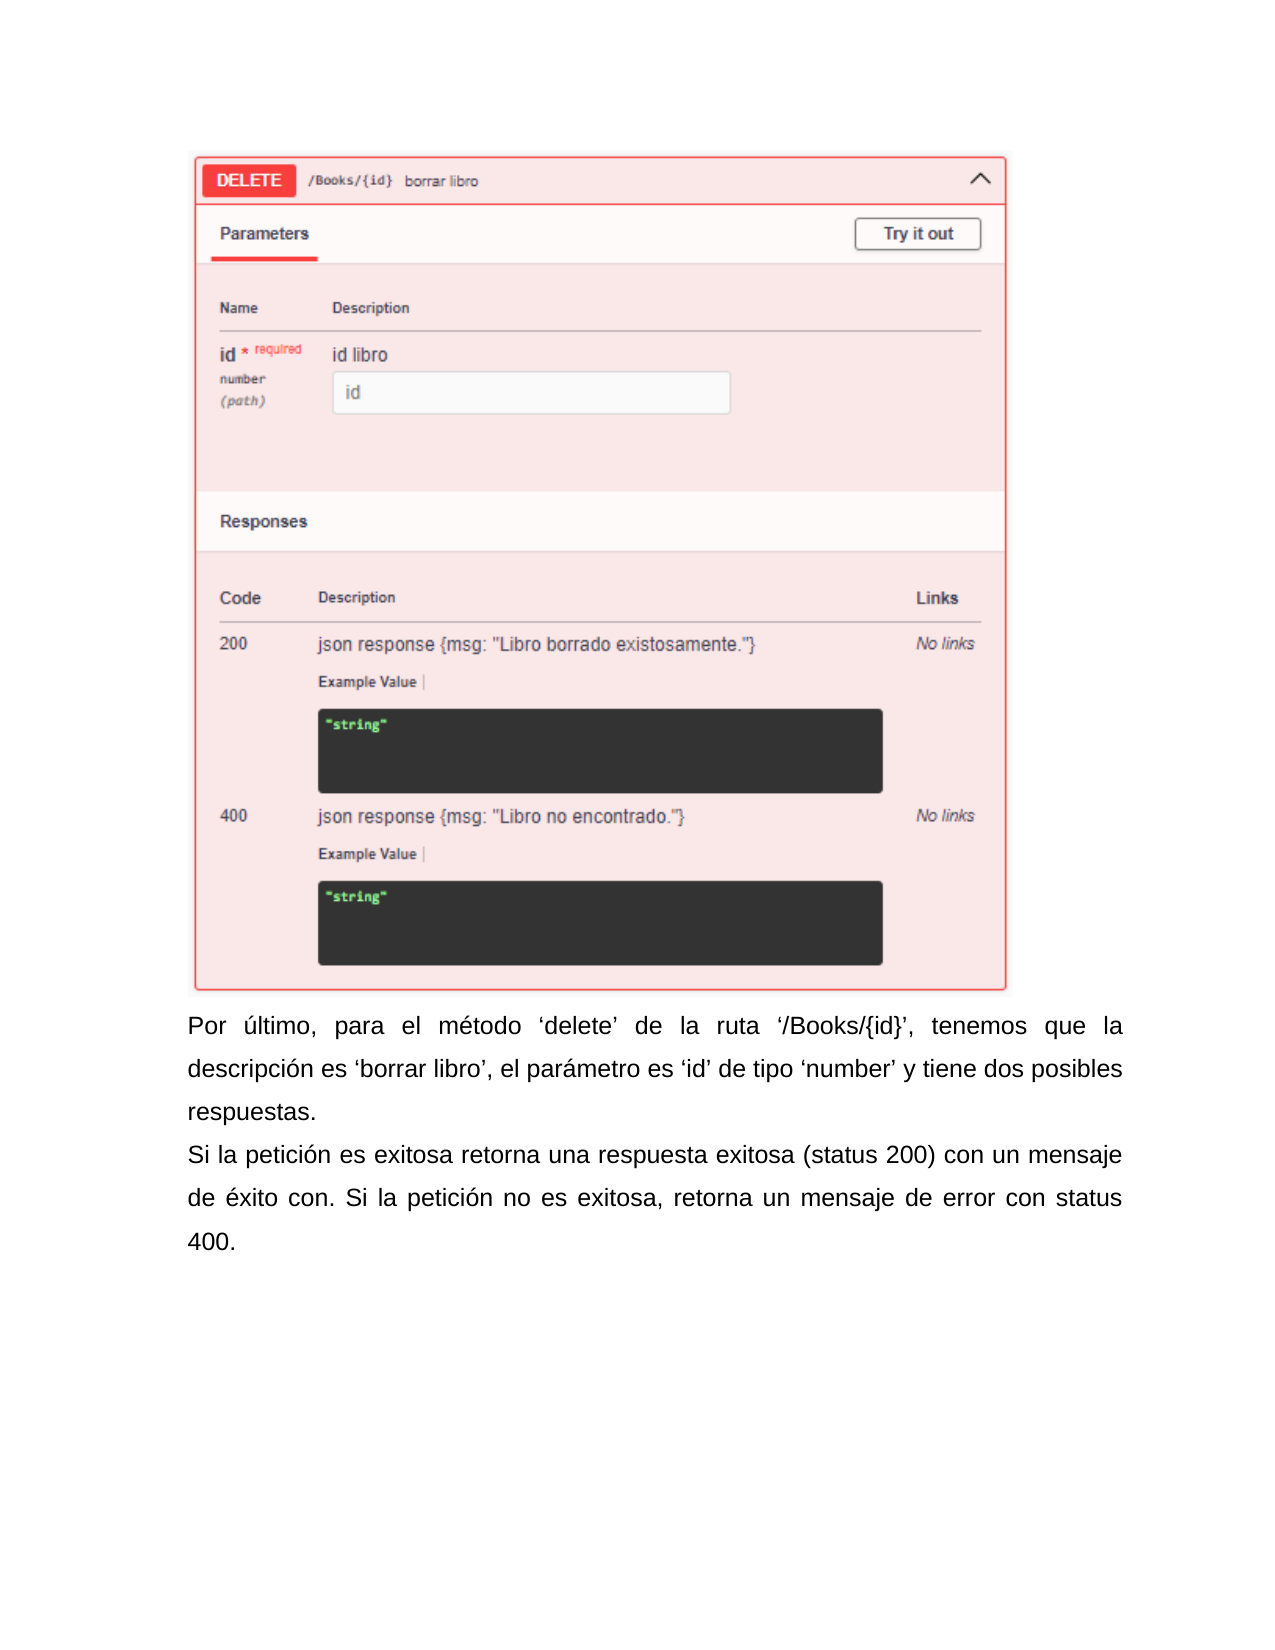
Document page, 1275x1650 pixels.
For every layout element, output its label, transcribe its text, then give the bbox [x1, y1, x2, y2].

picture [187, 150, 1013, 997]
list Por último, para el método ‘delete’ de la ruta ‘/Books/{id}’, tenemos que la descripción es ‘borrar libro’, el parámetro es ‘id’ de tipo ‘number’ y tiene dos posibles respuestas. [187, 1011, 1125, 1126]
list Si la petición es exitosa retorna una respuesta exitosa (status 200) con un mensaje de éxito con. Si la petición no es exitosa, retorna un mensaje de error con status 400. [187, 1140, 1125, 1255]
